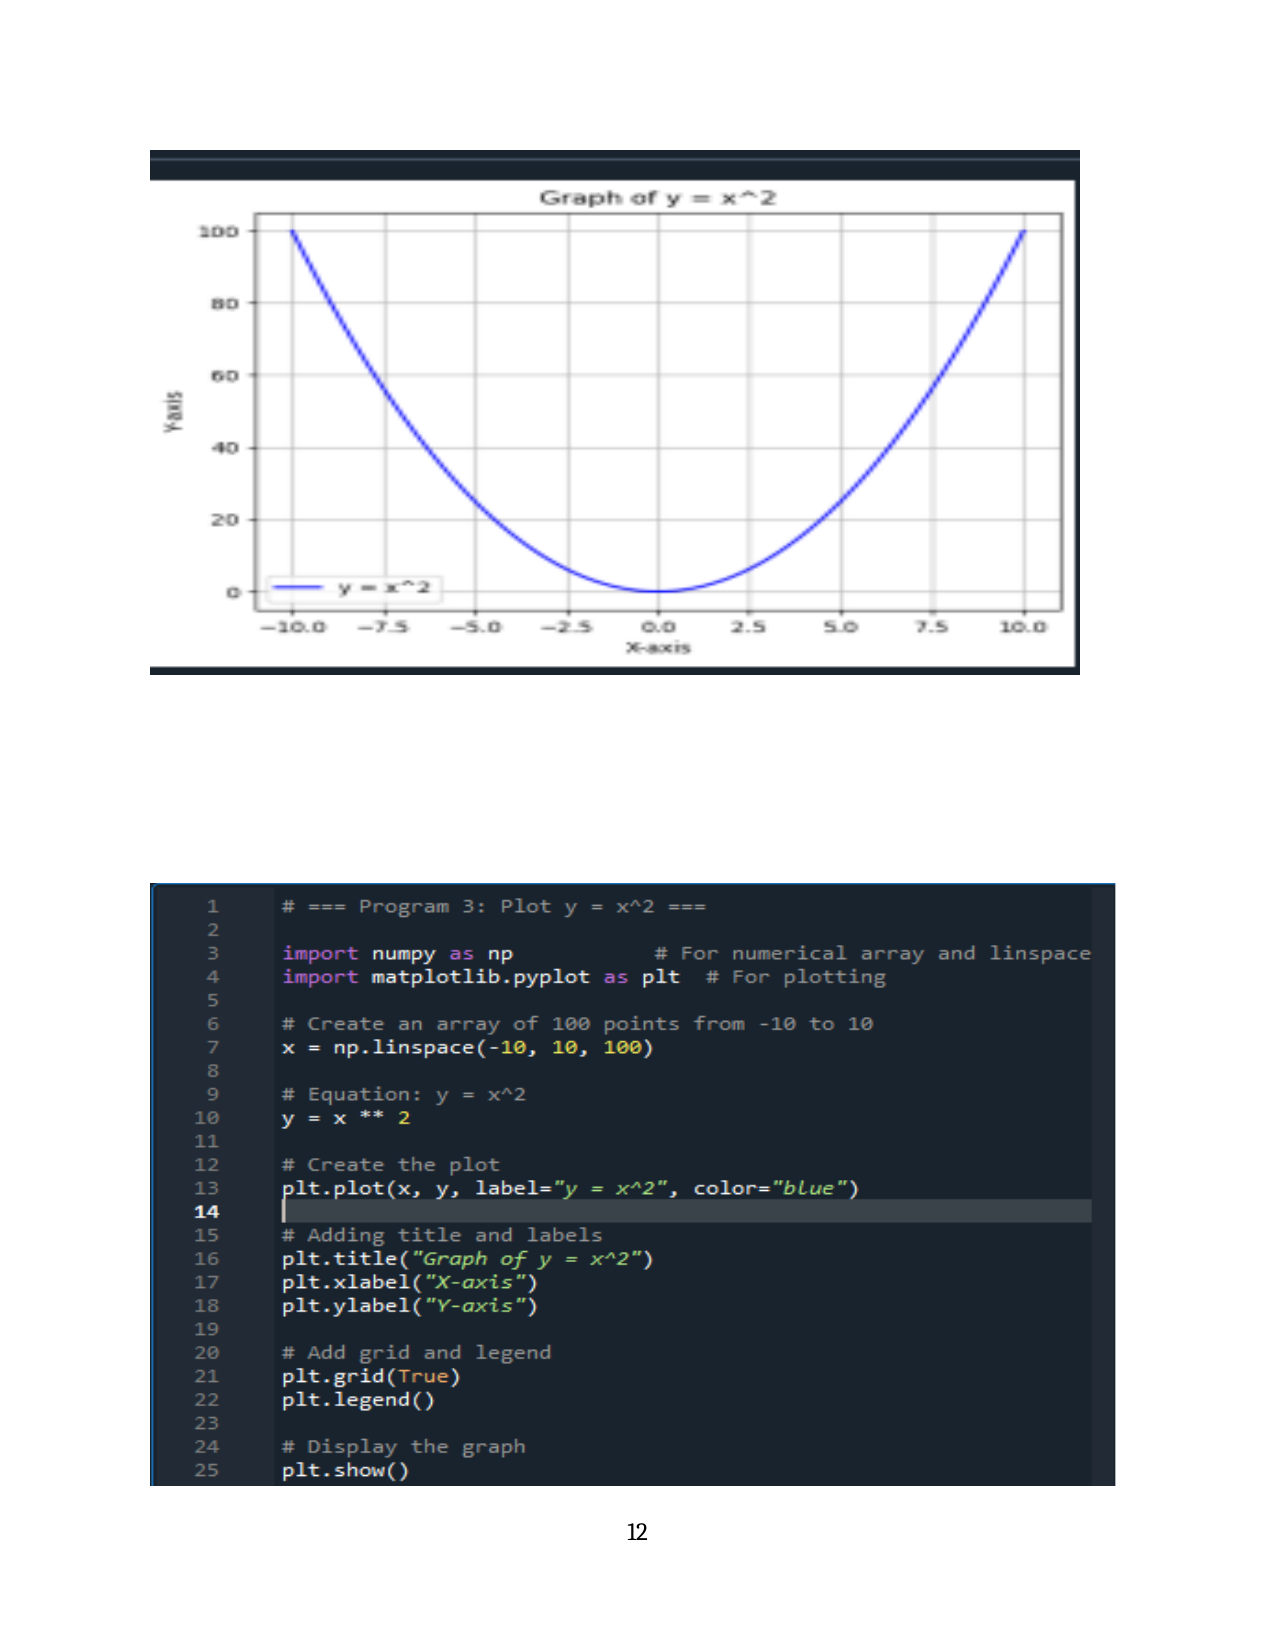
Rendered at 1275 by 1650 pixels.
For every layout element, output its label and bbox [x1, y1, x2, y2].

picture [150, 150, 1080, 675]
picture [150, 883, 1116, 1486]
